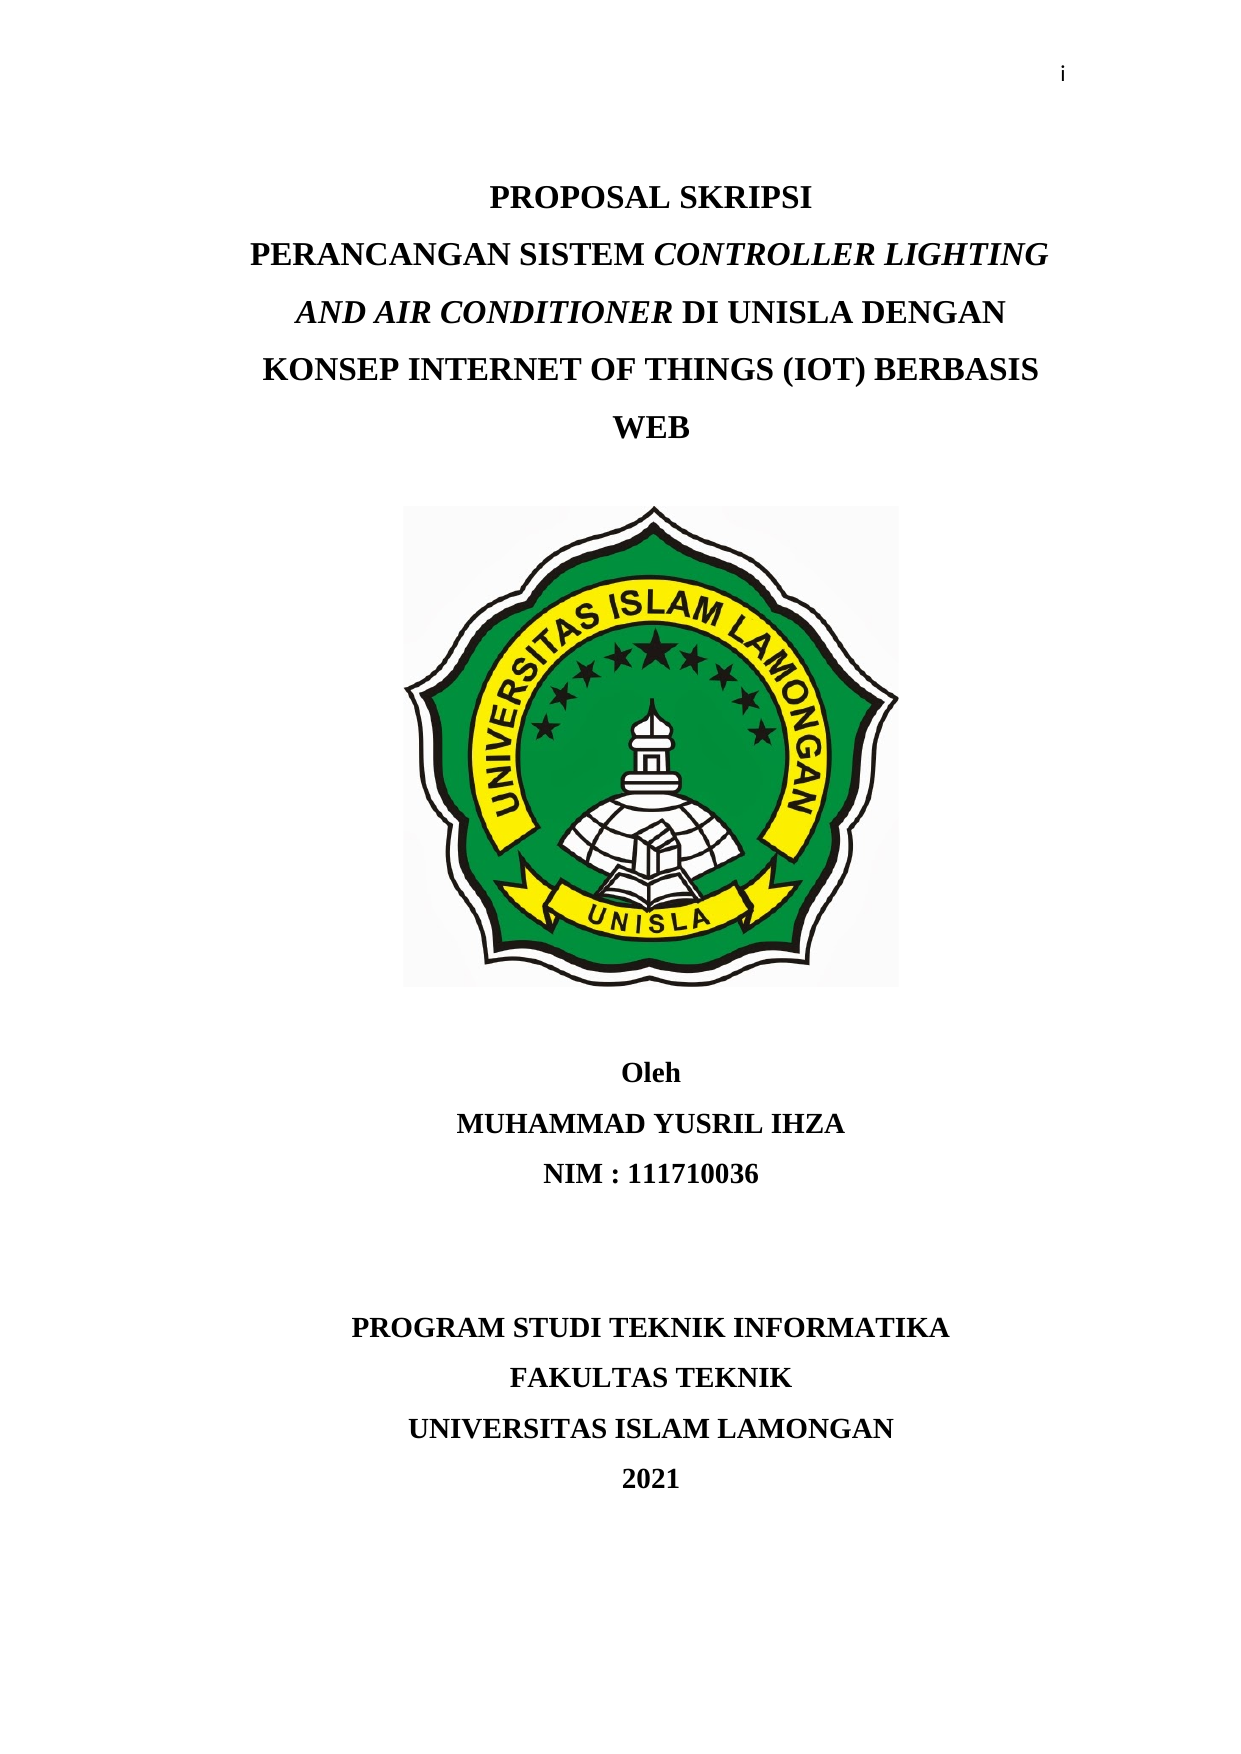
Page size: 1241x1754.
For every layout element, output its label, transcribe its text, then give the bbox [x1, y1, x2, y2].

text PROPOSAL SKRIPSI PERANCANGAN SISTEM CONTROLLER LIGHTING AND AIR CONDITIONER DI UNISLA DENGAN KONSEP INTERNET OF THINGS (IOT) BERBASIS WEB [236, 177, 1065, 446]
text Oleh MUHAMMAD YUSRIL IHZA NIM : 111710036 [236, 1000, 1065, 1189]
picture [403, 506, 899, 987]
text PROGRAM STUDI TEKNIK INFORMATIKA FAKULTAS TEKNIK UNIVERSITAS ISLAM LAMONGAN 2021 [236, 1260, 1065, 1494]
